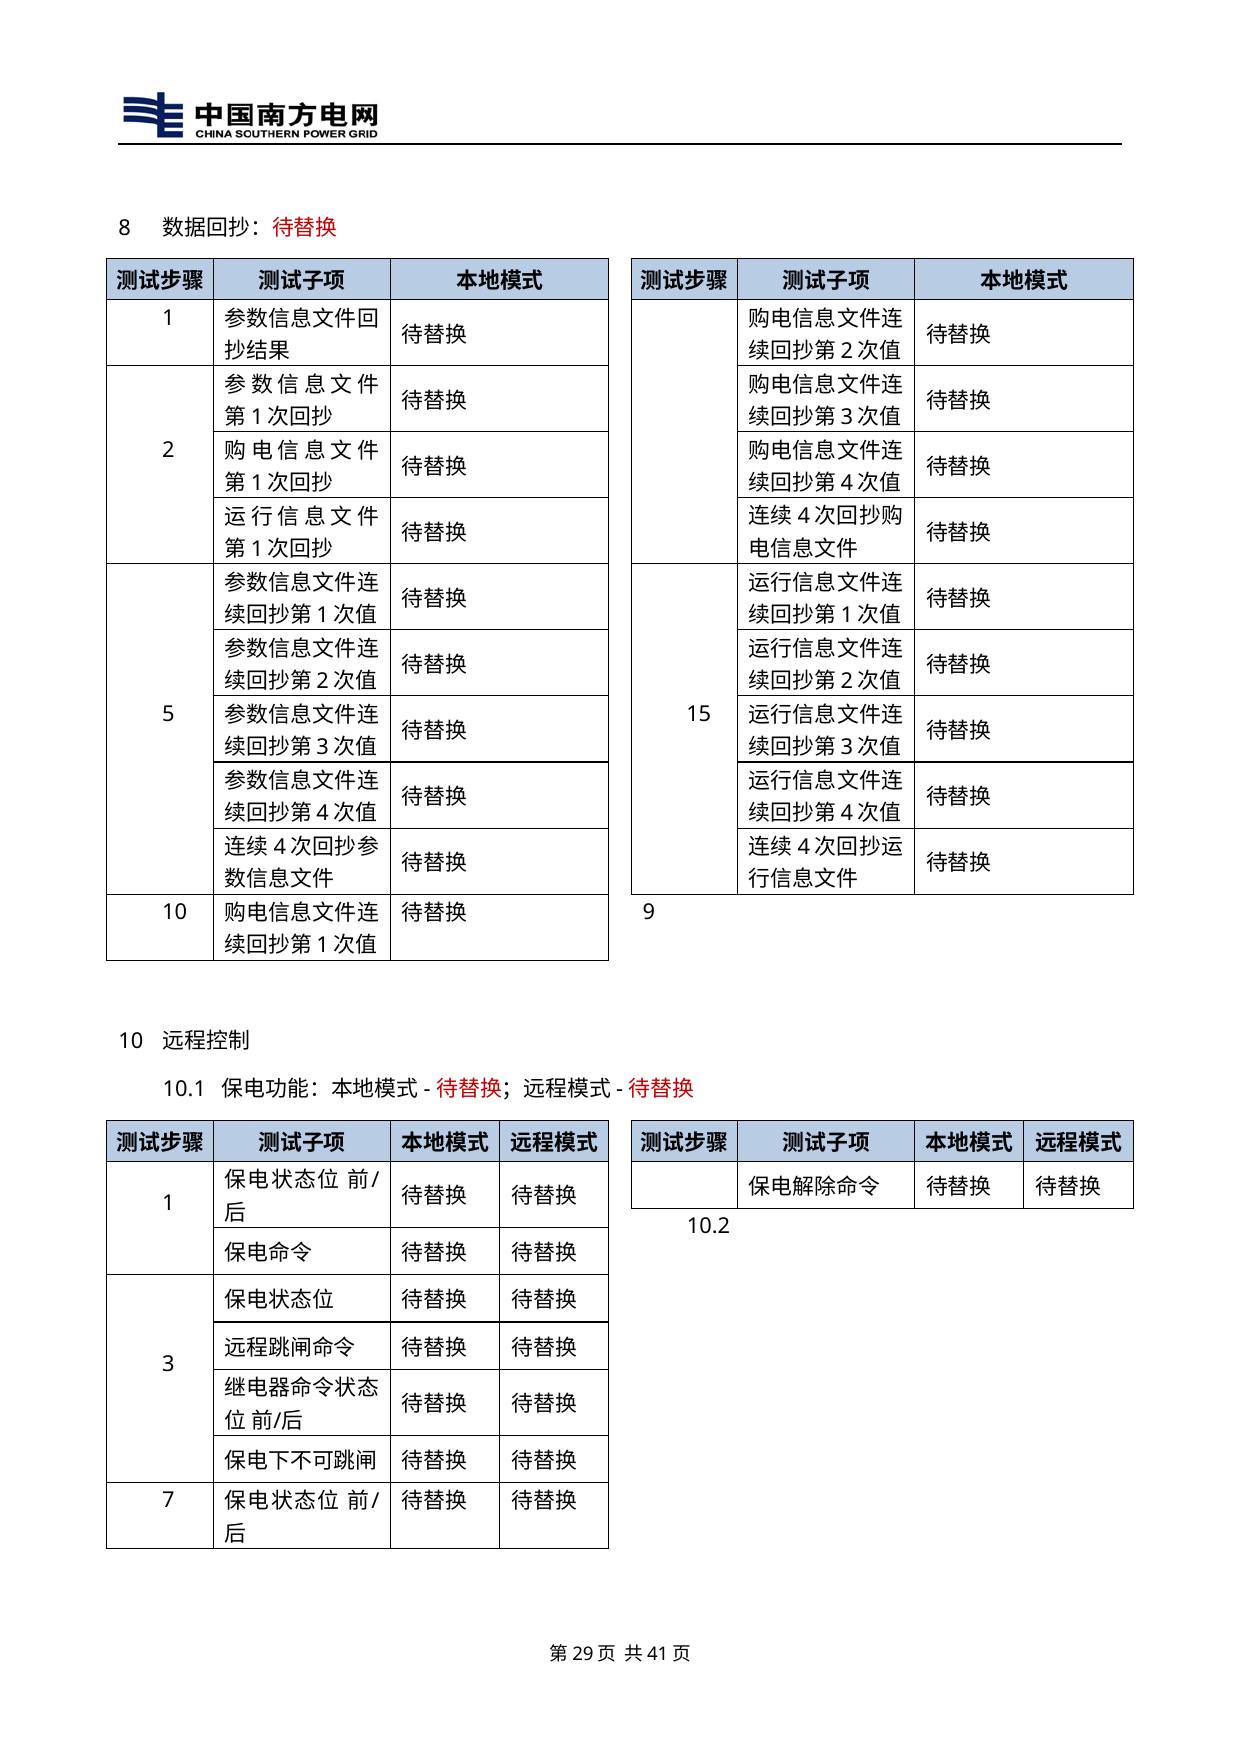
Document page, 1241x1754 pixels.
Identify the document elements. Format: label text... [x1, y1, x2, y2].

table_cell 保电状态位 [214, 1275, 390, 1321]
table_cell 待替换 [391, 763, 608, 827]
table_cell 购电信息文件连续回抄第1次值 [214, 895, 390, 959]
table_header 测试步骤 [107, 259, 213, 299]
table_cell 运行信息文件 第1次回抄 [214, 498, 390, 563]
table_cell 保电命令 [214, 1228, 390, 1274]
table_cell [632, 1162, 737, 1208]
table_cell 待替换 [915, 300, 1133, 365]
table_cell 待替换 [391, 1228, 499, 1274]
table_cell 待替换 [391, 1370, 499, 1435]
table_cell 待替换 [391, 1162, 499, 1227]
table_cell 待替换 [391, 1275, 499, 1321]
list 保电功能：本地模式 - 待替换；远程模式 - 待替换 [162, 1071, 1122, 1104]
table_cell 待替换 [500, 1483, 608, 1548]
table_cell 远程跳闸命令 [214, 1323, 390, 1369]
table_cell [107, 895, 213, 959]
table_cell [107, 1275, 213, 1482]
table_cell 继电器命令状态位 前/后 [214, 1370, 390, 1435]
table_cell 参数信息文件连续回抄第1次值 [214, 564, 390, 629]
table_cell 待替换 [915, 630, 1133, 695]
table_header 测试子项 [738, 1121, 914, 1161]
table_cell 保电状态位 前/后 [214, 1162, 390, 1227]
table_cell 待替换 [391, 1436, 499, 1482]
table_cell 参数信息文件回抄结果 [214, 300, 390, 365]
table_cell 连续4次回抄购电信息文件 [738, 498, 914, 563]
table_cell [107, 564, 213, 893]
table_cell 待替换 [391, 564, 608, 629]
table_cell 购电信息文件 第1次回抄 [214, 432, 390, 497]
table_cell 待替换 [500, 1162, 608, 1227]
table_cell 待替换 [915, 498, 1133, 563]
table_header 测试步骤 [632, 259, 737, 299]
picture [118, 88, 384, 141]
table_cell 待替换 [391, 630, 608, 695]
table_cell 运行信息文件连续回抄第2次值 [738, 630, 914, 695]
table_cell 保电解除命令 [738, 1162, 914, 1208]
list 数据回抄：待替换 [118, 209, 1122, 242]
table_cell [107, 1162, 213, 1274]
table_cell [107, 366, 213, 563]
table_cell 待替换 [915, 829, 1133, 893]
table_cell 待替换 [915, 696, 1133, 761]
table_cell 待替换 [500, 1436, 608, 1482]
table_cell 参数信息文件连续回抄第4次值 [214, 763, 390, 827]
table_cell [107, 300, 213, 365]
table_cell 待替换 [391, 300, 608, 365]
list 远程控制 [118, 1023, 1122, 1055]
table_cell [107, 1483, 213, 1548]
table_cell 待替换 [915, 432, 1133, 497]
table_cell 待替换 [500, 1228, 608, 1274]
table_cell [632, 564, 737, 893]
table_header 测试子项 [214, 259, 390, 299]
table_cell 待替换 [391, 895, 608, 959]
table_cell 运行信息文件连续回抄第1次值 [738, 564, 914, 629]
table_cell 购电信息文件连续回抄第2次值 [738, 300, 914, 365]
table_header 测试步骤 [632, 1121, 737, 1161]
table_header 测试步骤 [107, 1121, 213, 1161]
table_header 测试子项 [214, 1121, 390, 1161]
table_cell 待替换 [500, 1275, 608, 1321]
table_header 本地模式 [915, 259, 1133, 299]
table_cell 待替换 [1024, 1162, 1133, 1208]
table_cell 保电下不可跳闸 [214, 1436, 390, 1482]
table_header 远程模式 [1024, 1121, 1133, 1161]
table_cell 参数信息文件 第1次回抄 [214, 366, 390, 431]
table_cell [632, 300, 737, 563]
table_cell 连续4次回抄运行信息文件 [738, 829, 914, 893]
table_cell 待替换 [500, 1323, 608, 1369]
table_header 本地模式 [915, 1121, 1023, 1161]
table_cell 购电信息文件连续回抄第4次值 [738, 432, 914, 497]
table_cell 待替换 [915, 763, 1133, 827]
table_cell 待替换 [391, 366, 608, 431]
table_header 测试子项 [738, 259, 914, 299]
table_cell 参数信息文件连续回抄第3次值 [214, 696, 390, 761]
table_cell 运行信息文件连续回抄第4次值 [738, 763, 914, 827]
table_cell 连续4次回抄参数信息文件 [214, 829, 390, 893]
table_cell 运行信息文件连续回抄第3次值 [738, 696, 914, 761]
table_cell 待替换 [500, 1370, 608, 1435]
table_cell 参数信息文件连续回抄第2次值 [214, 630, 390, 695]
table_cell 待替换 [391, 432, 608, 497]
table_cell 待替换 [915, 366, 1133, 431]
table_cell 待替换 [391, 696, 608, 761]
table_header 远程模式 [500, 1121, 608, 1161]
table_cell 购电信息文件连续回抄第3次值 [738, 366, 914, 431]
table_cell 待替换 [915, 564, 1133, 629]
table_cell 保电状态位 前/后 [214, 1483, 390, 1548]
table_cell 待替换 [391, 1483, 499, 1548]
table_header 本地模式 [391, 1121, 499, 1161]
table_cell 待替换 [391, 1323, 499, 1369]
table_cell 待替换 [391, 829, 608, 893]
table_cell 待替换 [391, 498, 608, 563]
table_header 本地模式 [391, 259, 608, 299]
table_cell 待替换 [915, 1162, 1023, 1208]
